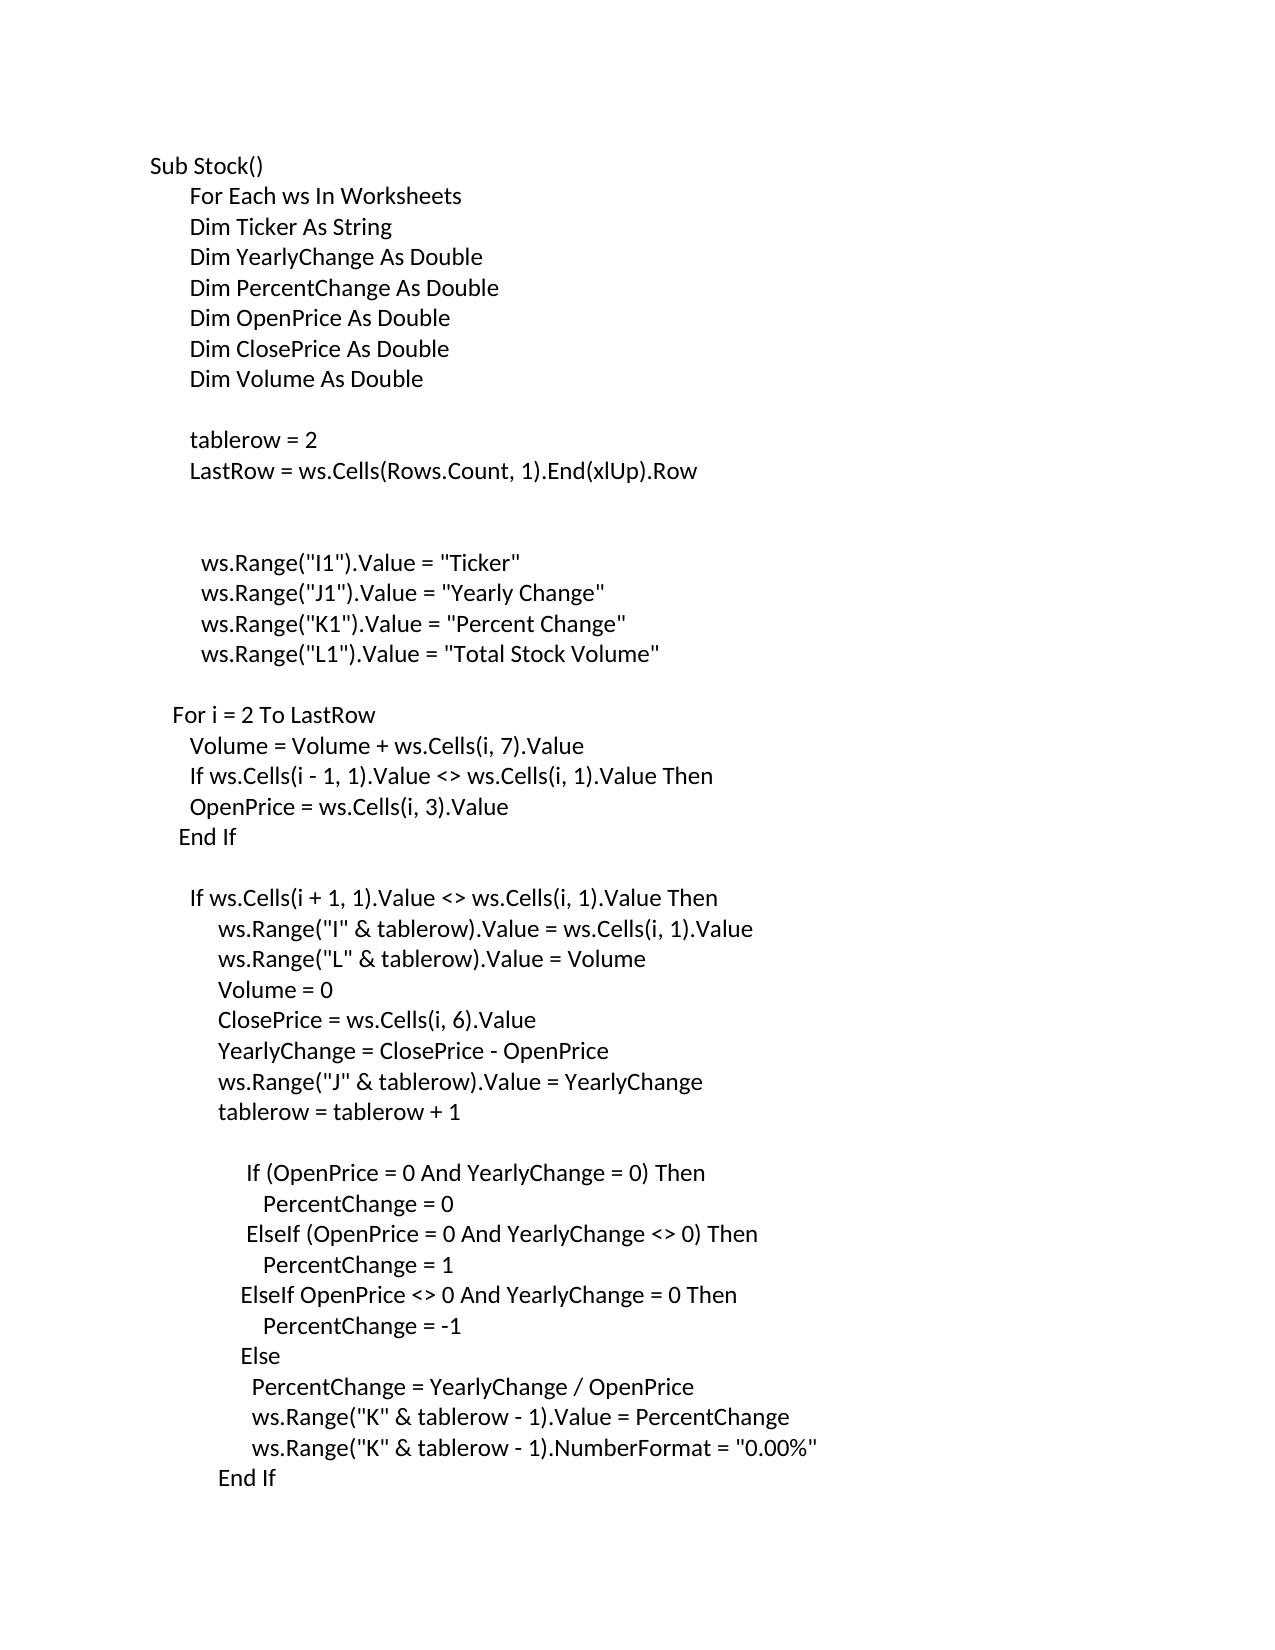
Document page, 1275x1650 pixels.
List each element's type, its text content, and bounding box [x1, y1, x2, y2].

text ws.Range("I1").Value = "Ticker" [150, 547, 1125, 577]
text tablerow = tablerow + 1 [150, 1096, 1125, 1127]
text Dim Volume As Double [150, 364, 1125, 394]
text For i = 2 To LastRow [150, 699, 1125, 730]
text ws.Range("J1").Value = "Yearly Change" [150, 577, 1125, 608]
text ws.Range("L1").Value = "Total Stock Volume" [150, 638, 1125, 669]
text tablerow = 2 [150, 425, 1125, 455]
text ClosePrice = ws.Cells(i, 6).Value [150, 1004, 1125, 1035]
text ws.Range("J" & tablerow).Value = YearlyChange [150, 1066, 1125, 1096]
text Volume = Volume + ws.Cells(i, 7).Value [150, 730, 1125, 760]
text Dim YearlyChange As Double [150, 242, 1125, 272]
text Dim OpenPrice As Double [150, 303, 1125, 333]
text If ws.Cells(i - 1, 1).Value <> ws.Cells(i, 1).Value Then [150, 760, 1125, 791]
text PercentChange = 1 [150, 1249, 1125, 1279]
text Volume = 0 [150, 974, 1125, 1004]
text PercentChange = YearlyChange / OpenPrice [150, 1371, 1125, 1401]
text Dim Ticker As String [150, 211, 1125, 242]
text Dim PercentChange As Double [150, 272, 1125, 303]
text ws.Range("K" & tablerow - 1).Value = PercentChange [150, 1401, 1125, 1432]
text ElseIf (OpenPrice = 0 And YearlyChange <> 0) Then [150, 1218, 1125, 1249]
text Else [150, 1340, 1125, 1371]
text PercentChange = -1 [150, 1310, 1125, 1340]
text ws.Range("K" & tablerow - 1).NumberFormat = "0.00%" [150, 1432, 1125, 1462]
text OpenPrice = ws.Cells(i, 3).Value [150, 791, 1125, 821]
text Sub Stock() [150, 150, 1125, 181]
text PercentChange = 0 [150, 1188, 1125, 1218]
text If (OpenPrice = 0 And YearlyChange = 0) Then [150, 1157, 1125, 1188]
text End If [150, 821, 1125, 852]
text End If [150, 1462, 1125, 1493]
text LastRow = ws.Cells(Rows.Count, 1).End(xlUp).Row [150, 455, 1125, 486]
text ws.Range("K1").Value = "Percent Change" [150, 608, 1125, 638]
text Dim ClosePrice As Double [150, 333, 1125, 364]
text For Each ws In Worksheets [150, 181, 1125, 211]
text If ws.Cells(i + 1, 1).Value <> ws.Cells(i, 1).Value Then [150, 882, 1125, 913]
text YearlyChange = ClosePrice - OpenPrice [150, 1035, 1125, 1066]
text ElseIf OpenPrice <> 0 And YearlyChange = 0 Then [150, 1279, 1125, 1310]
text ws.Range("L" & tablerow).Value = Volume [150, 943, 1125, 974]
text ws.Range("I" & tablerow).Value = ws.Cells(i, 1).Value [150, 913, 1125, 943]
